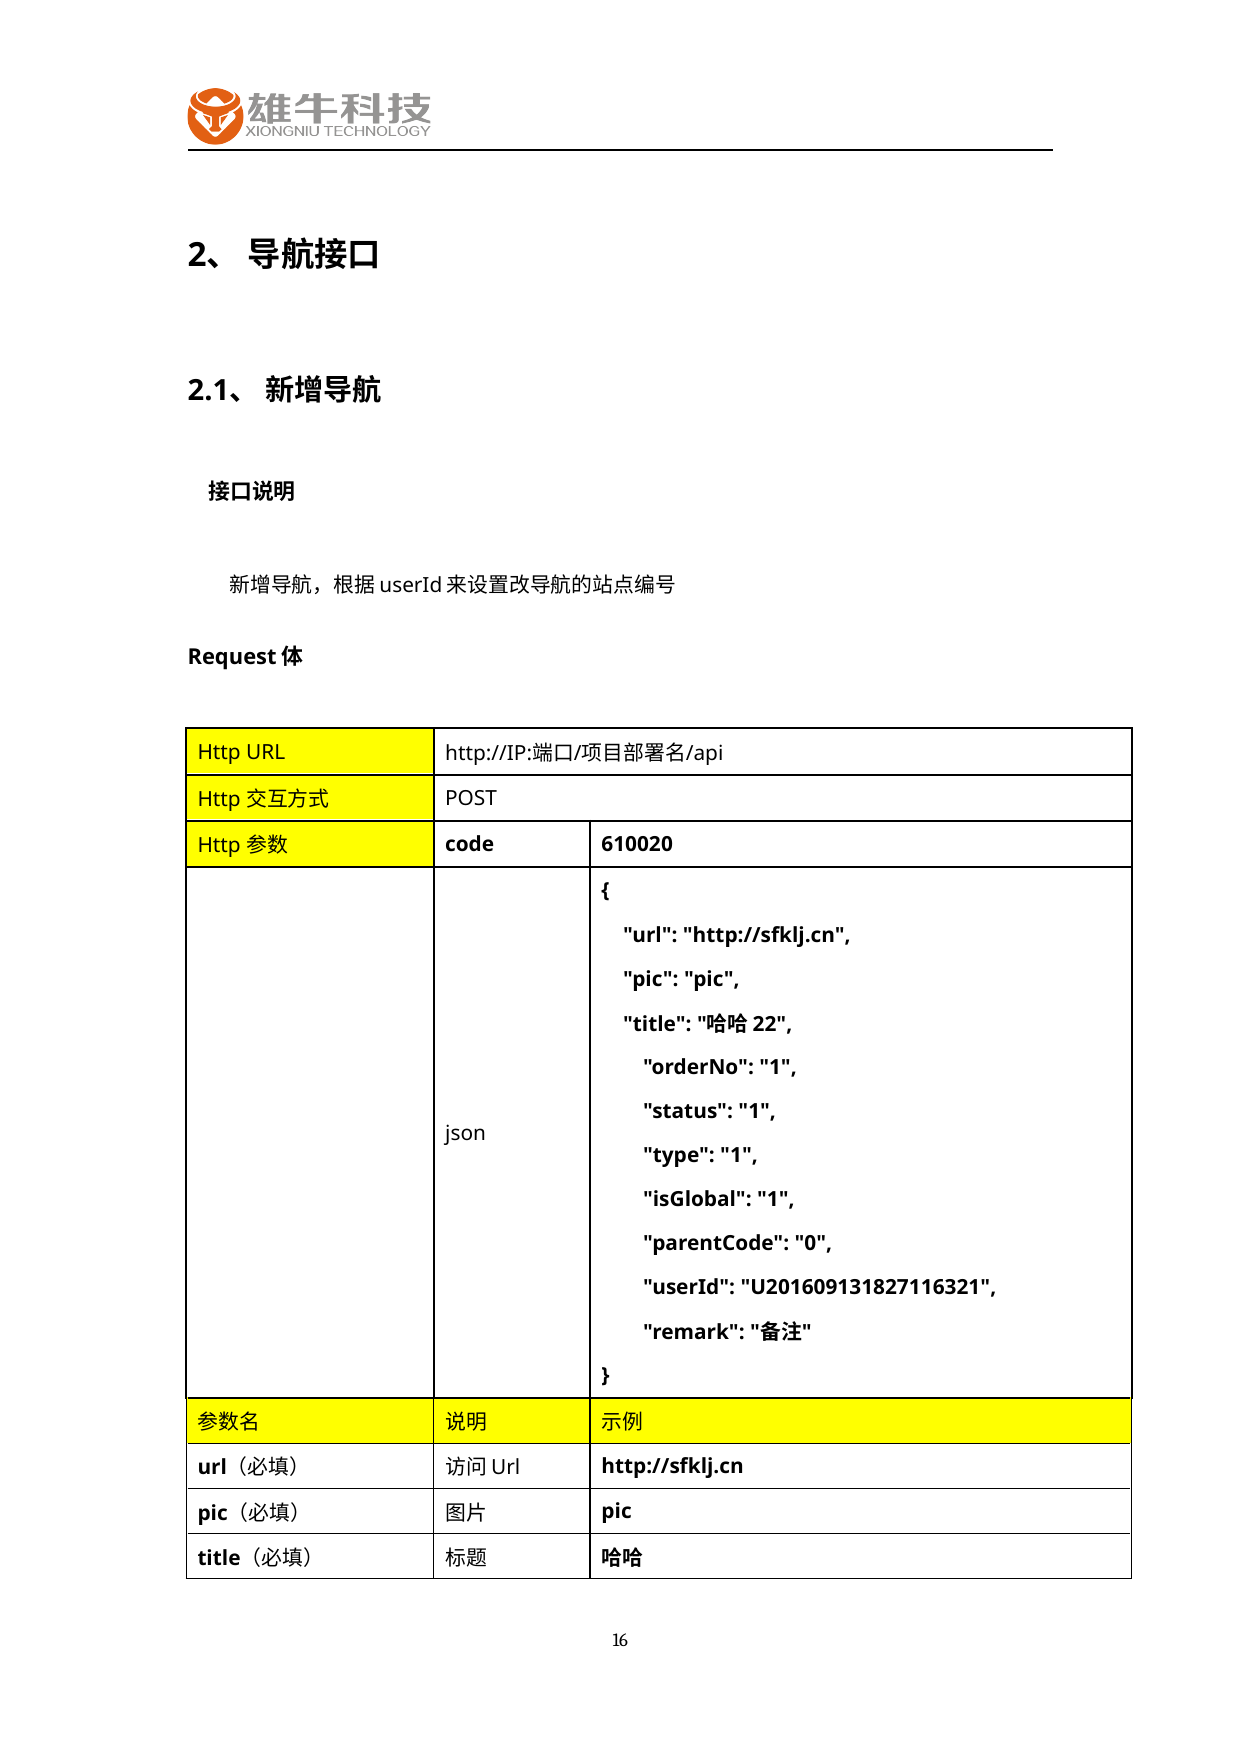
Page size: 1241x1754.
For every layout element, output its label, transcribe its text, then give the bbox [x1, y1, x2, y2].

table_cell json [435, 868, 589, 1397]
picture [187, 88, 433, 147]
table_cell [187, 868, 433, 1397]
text 新增导航，根据userId来设置改导航的站点编号 [187, 562, 1053, 606]
subtitle 新增导航 [187, 366, 1053, 409]
table_cell http://sfklj.cn [591, 1443, 1131, 1488]
table_cell POST [435, 776, 1131, 819]
table_cell Http 交互方式 [187, 776, 433, 819]
table_cell Http 参数 [187, 822, 433, 866]
table_cell pic [591, 1488, 1131, 1533]
table_cell 说明 [434, 1399, 589, 1443]
table_cell { "url": "http://sfklj.cn", "pic": "pic", "title": "哈哈22", "orderNo": "1", "status": "1", "type": "1", "isGlobal": "1", "parentCode": "0", "userId": "U201609131827116321", "remark": "备注" } [591, 868, 1131, 1397]
table_cell 610020 [591, 822, 1131, 866]
table_cell code [435, 822, 589, 866]
table_header http://IP:端口/项目部署名/api [435, 729, 1131, 773]
table_cell pic（必填） [187, 1489, 433, 1533]
table_cell 示例 [591, 1397, 1131, 1443]
subtitle 导航接口 [187, 208, 1053, 296]
table_cell 访问Url [434, 1444, 589, 1488]
table_cell 哈哈 [591, 1533, 1131, 1578]
subtitle 接口说明 [202, 468, 1053, 512]
table_cell title（必填） [187, 1534, 433, 1578]
subtitle Request体 [187, 633, 1053, 677]
table_cell 图片 [434, 1489, 589, 1533]
table_cell 参数名 [187, 1398, 433, 1443]
table_cell url（必填） [187, 1444, 433, 1488]
table_header Http URL [187, 729, 433, 773]
table_cell 标题 [434, 1534, 589, 1578]
